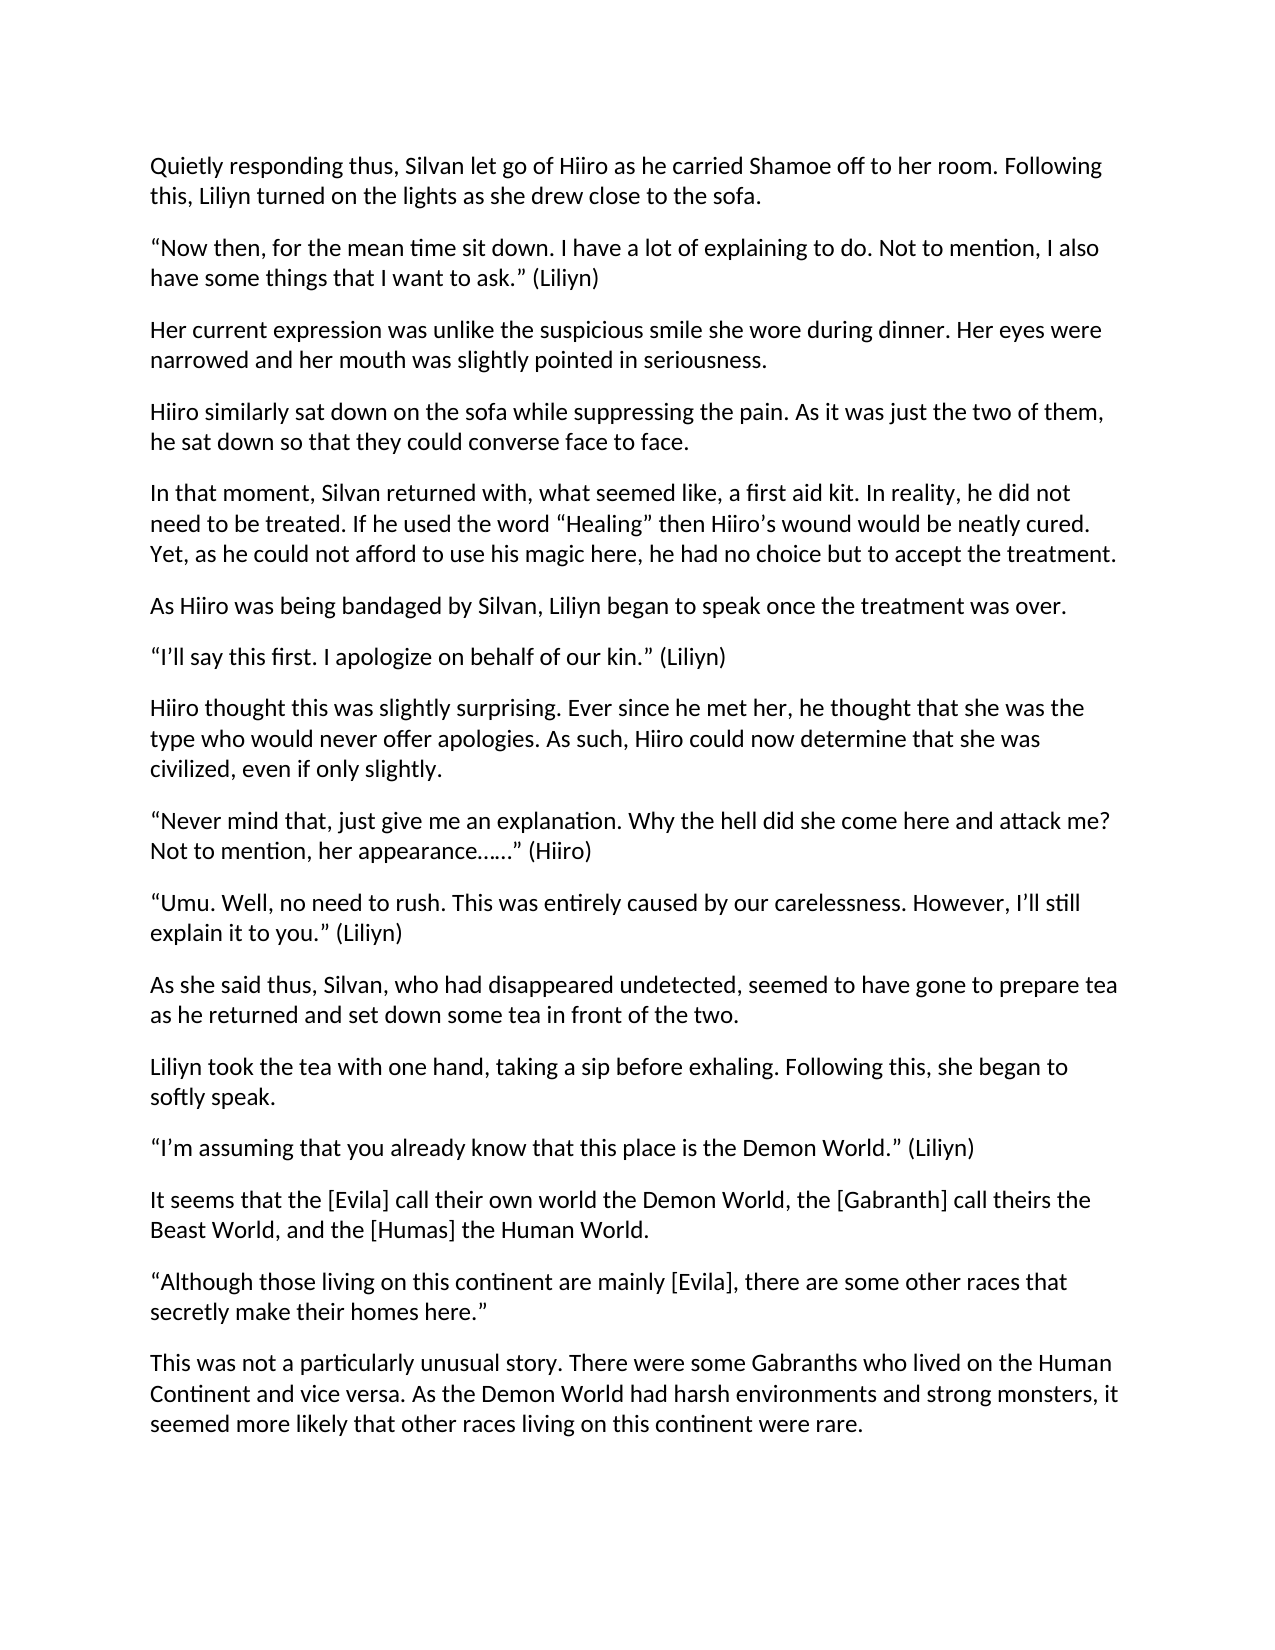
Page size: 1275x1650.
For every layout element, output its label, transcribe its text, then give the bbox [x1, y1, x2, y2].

text “Never mind that, just give me an explanation. Why the hell did she come here and attack me? Not to mention, her appearance……” (Hiiro) [150, 805, 1125, 866]
text “Umu. Well, no need to rush. This was entirely caused by our carelessness. However, I’ll still explain it to you.” (Liliyn) [150, 887, 1125, 948]
text Liliyn took the tea with one hand, taking a sip before exhaling. Following this, she began to softly speak. [150, 1051, 1125, 1112]
text As she said thus, Silvan, who had disappeared undetected, seemed to have gone to prepare tea as he returned and set down some tea in front of the two. [150, 969, 1125, 1030]
text Her current expression was unlike the suspicious smile she wore during dinner. Her eyes were narrowed and her mouth was slightly pointed in seriousness. [150, 314, 1125, 375]
text It seems that the [Evila] call their own world the Demon World, the [Gabranth] call theirs the Beast World, and the [Humas] the Human World. [150, 1184, 1125, 1245]
text Quietly responding thus, Silvan let go of Hiiro as he carried Shamoe off to her room. Following this, Liliyn turned on the lights as she drew close to the sofa. [150, 150, 1125, 211]
text “Although those living on this continent are mainly [Evila], there are some other races that secretly make their homes here.” [150, 1266, 1125, 1327]
text As Hiiro was being bandaged by Silvan, Liliyn began to speak once the treatment was over. [150, 590, 1125, 620]
text This was not a particularly unusual story. There were some Gabranths who lived on the Human Continent and vice versa. As the Demon World had harsh environments and strong monsters, it seemed more likely that other races living on this continent were rare. [150, 1348, 1125, 1439]
text “I’m assuming that you already know that this place is the Demon World.” (Liliyn) [150, 1132, 1125, 1163]
text “Now then, for the mean time sit down. I have a lot of explaining to do. Not to mention, I also have some things that I want to ask.” (Liliyn) [150, 232, 1125, 293]
text Hiiro similarly sat down on the sofa while suppressing the pain. As it was just the two of them, he sat down so that they could converse face to face. [150, 396, 1125, 457]
text In that moment, Silvan returned with, what seemed like, a first aid kit. In reality, he did not need to be treated. If he used the word “Healing” then Hiiro’s wound would be neatly cured. Yet, as he could not afford to use his magic here, he had no choice but to accept the treatment. [150, 477, 1125, 569]
text “I’ll say this first. I apologize on behalf of our kin.” (Liliyn) [150, 641, 1125, 672]
text Hiiro thought this was slightly surprising. Ever since he met her, he thought that she was the type who would never offer apologies. As such, Hiiro could now determine that she was civilized, even if only slightly. [150, 693, 1125, 784]
